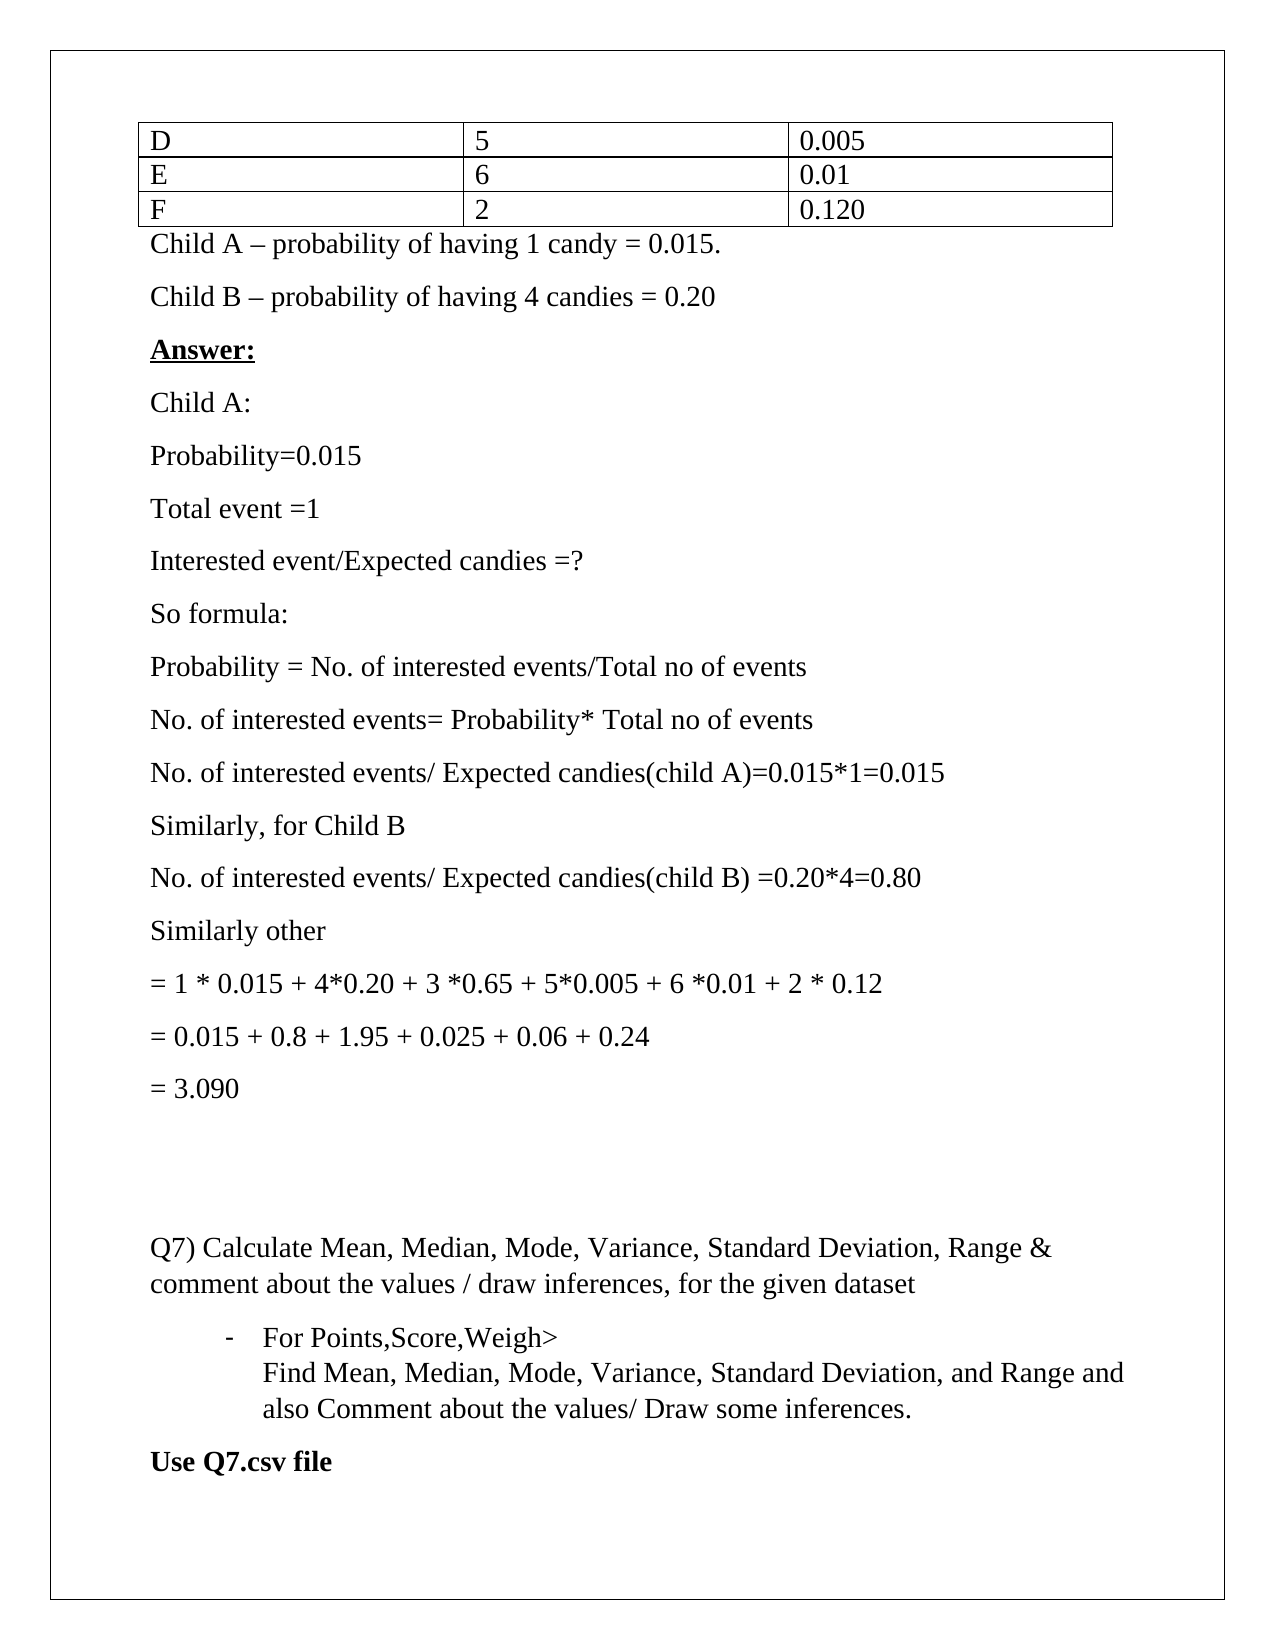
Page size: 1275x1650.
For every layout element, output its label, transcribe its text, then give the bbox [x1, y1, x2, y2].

text Total event =1 [150, 491, 1125, 524]
text No. of interested events= Probability* Total no of events [150, 702, 1125, 736]
text Child B – probability of having 4 candies = 0.20 [150, 279, 1125, 313]
text Probability = No. of interested events/Total no of events [150, 649, 1125, 683]
table_cell 0.120 [789, 192, 1112, 226]
text Answer: [150, 332, 1125, 366]
list Find Mean, Median, Mode, Variance, Standard Deviation, and Range and also Comment about the values/ Draw some inferences. [262, 1355, 1125, 1424]
text Probability=0.015 [150, 438, 1125, 471]
table_cell 0.005 [789, 123, 1112, 156]
text = 0.015 + 0.8 + 1.95 + 0.025 + 0.06 + 0.24 [150, 1019, 1125, 1052]
text Q7) Calculate Mean, Median, Mode, Variance, Standard Deviation, Range & comment about the values / draw inferences, for the given dataset [150, 1230, 1125, 1300]
text No. of interested events/ Expected candies(child B) =0.20*4=0.80 [150, 860, 1125, 894]
table_cell 5 [464, 123, 788, 156]
table_cell 6 [464, 158, 788, 191]
table_cell D [139, 123, 463, 156]
text Similarly, for Child B [150, 808, 1125, 841]
text Child A – probability of having 1 candy = 0.015. [150, 227, 1125, 260]
text = 1 * 0.015 + 4*0.20 + 3 *0.65 + 5*0.005 + 6 *0.01 + 2 * 0.12 [150, 966, 1125, 999]
text Use Q7.csv file [150, 1444, 1125, 1477]
table_cell E [139, 158, 463, 191]
text Interested event/Expected candies =? [150, 543, 1125, 577]
list For Points,Score,Weigh> [225, 1319, 1125, 1355]
table_cell F [139, 192, 463, 226]
text Child A: [150, 385, 1125, 419]
text = 3.090 [150, 1072, 1125, 1105]
table_cell 0.01 [789, 158, 1112, 191]
text So formula: [150, 596, 1125, 630]
table_cell 2 [464, 192, 788, 226]
text No. of interested events/ Expected candies(child A)=0.015*1=0.015 [150, 755, 1125, 788]
text Similarly other [150, 913, 1125, 947]
